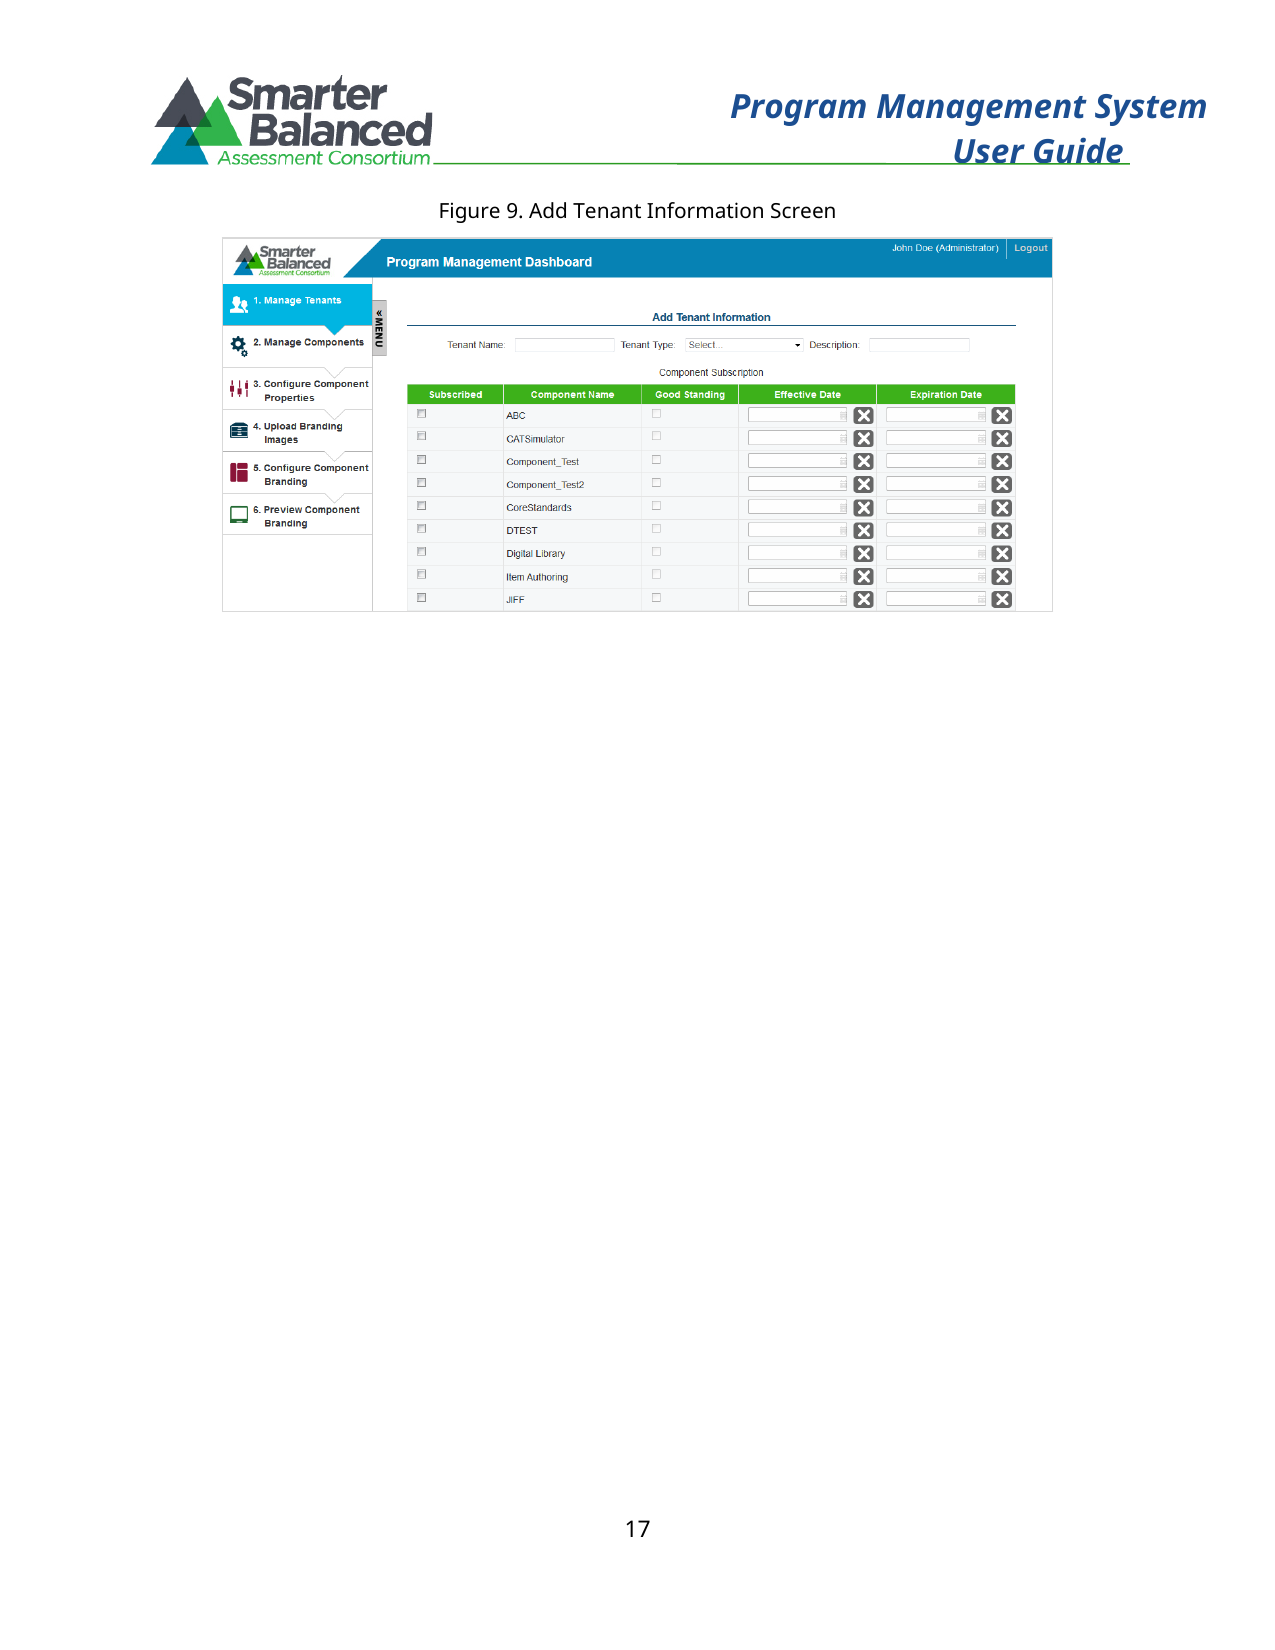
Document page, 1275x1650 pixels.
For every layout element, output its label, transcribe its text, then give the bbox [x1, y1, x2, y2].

picture [292, 299, 301, 305]
picture [526, 258, 531, 266]
picture [470, 261, 478, 266]
picture [150, 75, 433, 165]
picture [223, 239, 1052, 611]
picture [411, 260, 418, 268]
picture [445, 258, 459, 266]
text Figure 9. Add Tenant Information Screen [150, 196, 1125, 225]
picture [231, 297, 246, 312]
